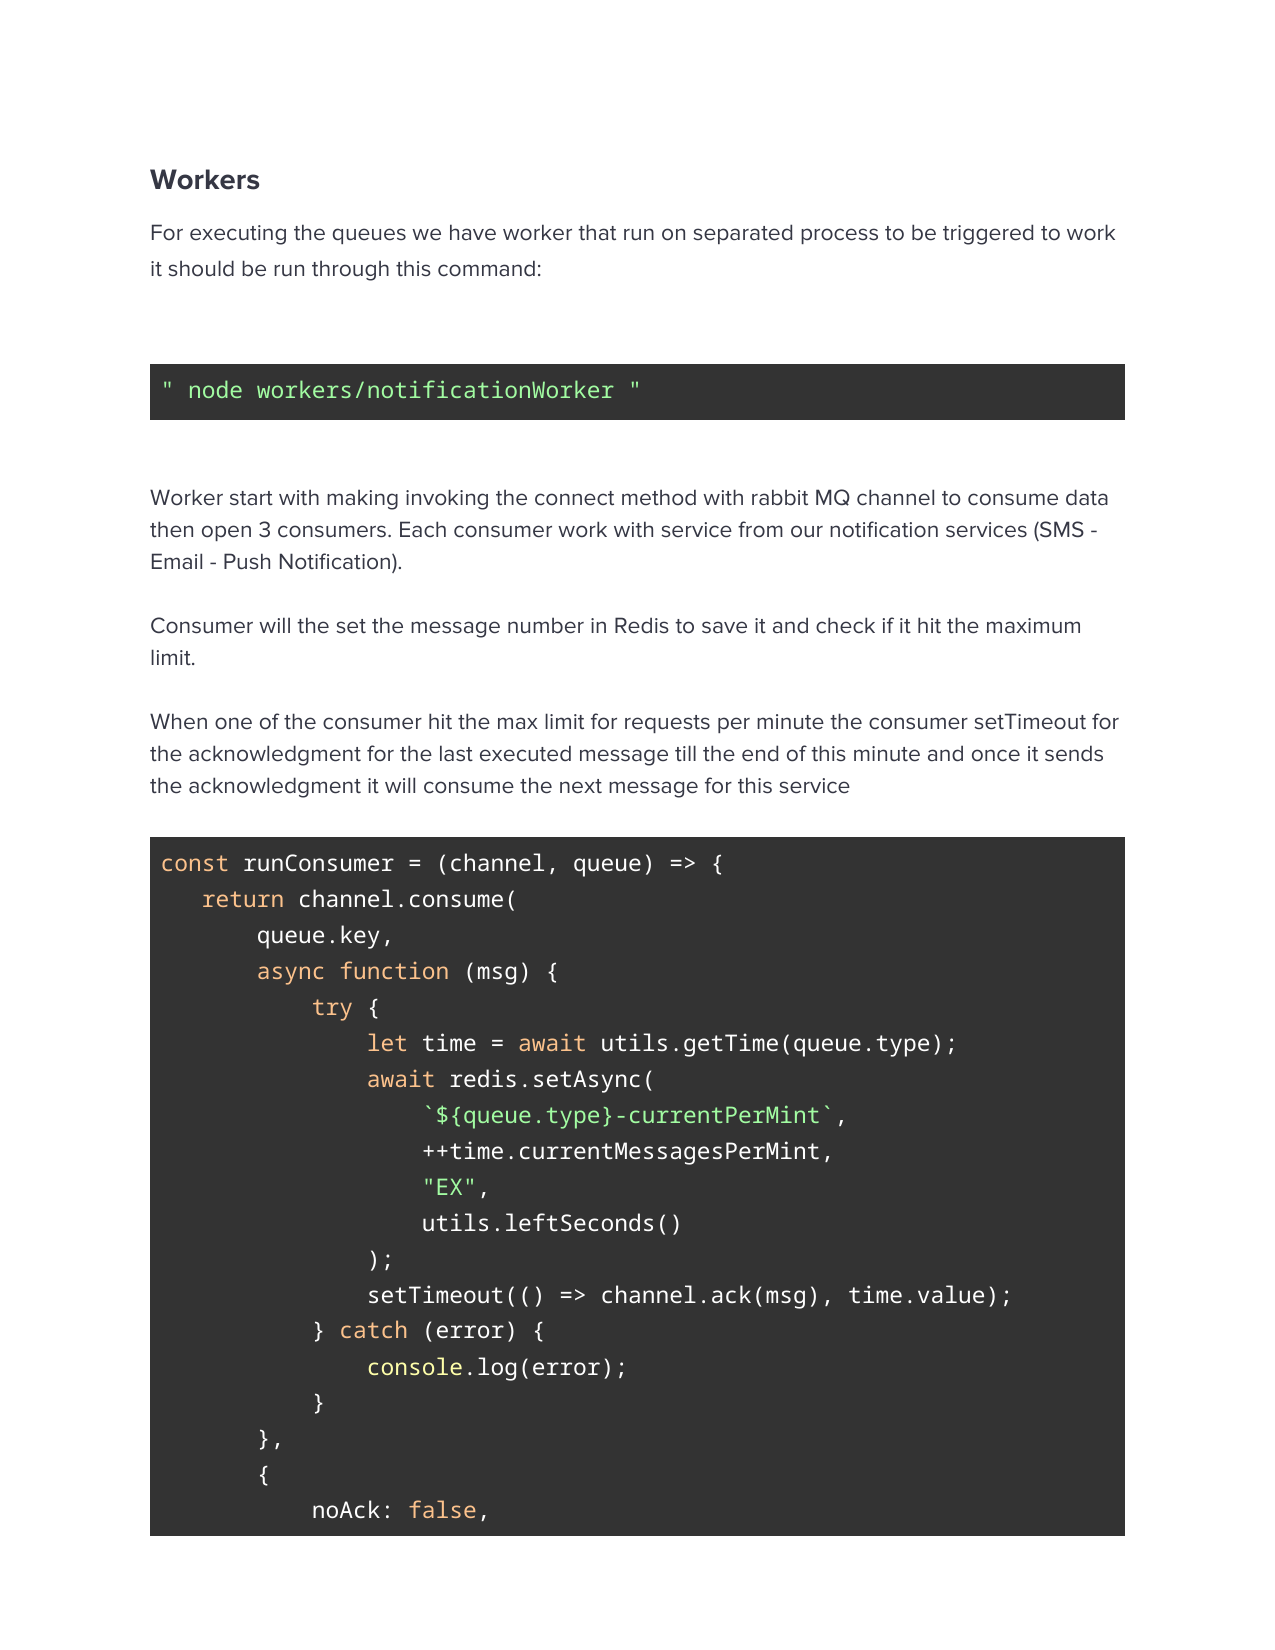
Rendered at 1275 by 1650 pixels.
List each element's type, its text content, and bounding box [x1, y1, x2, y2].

text When one of the consumer hit the max limit for requests per minute the consumer setTimeout for the acknowledgment for the last executed message till the end of this minute and once it sends the acknowledgment it will consume the next message for this service [150, 708, 1125, 801]
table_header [150, 837, 1125, 1536]
subtitle Workers [150, 162, 1125, 198]
text Worker start with making invoking the connect method with rabbit MQ channel to consume data then open 3 consumers. Each consumer work with service from our notification services (SMS - Email - Push Notification). [150, 484, 1125, 576]
text Consumer will the set the message number in Redis to save it and check if it hit the maximum limit. [150, 612, 1125, 672]
table_header " node workers/notificationWorker " [150, 364, 1125, 420]
text For executing the queues we have worker that run on separated process to be triggered to work it should be run through this command: [150, 219, 1125, 356]
